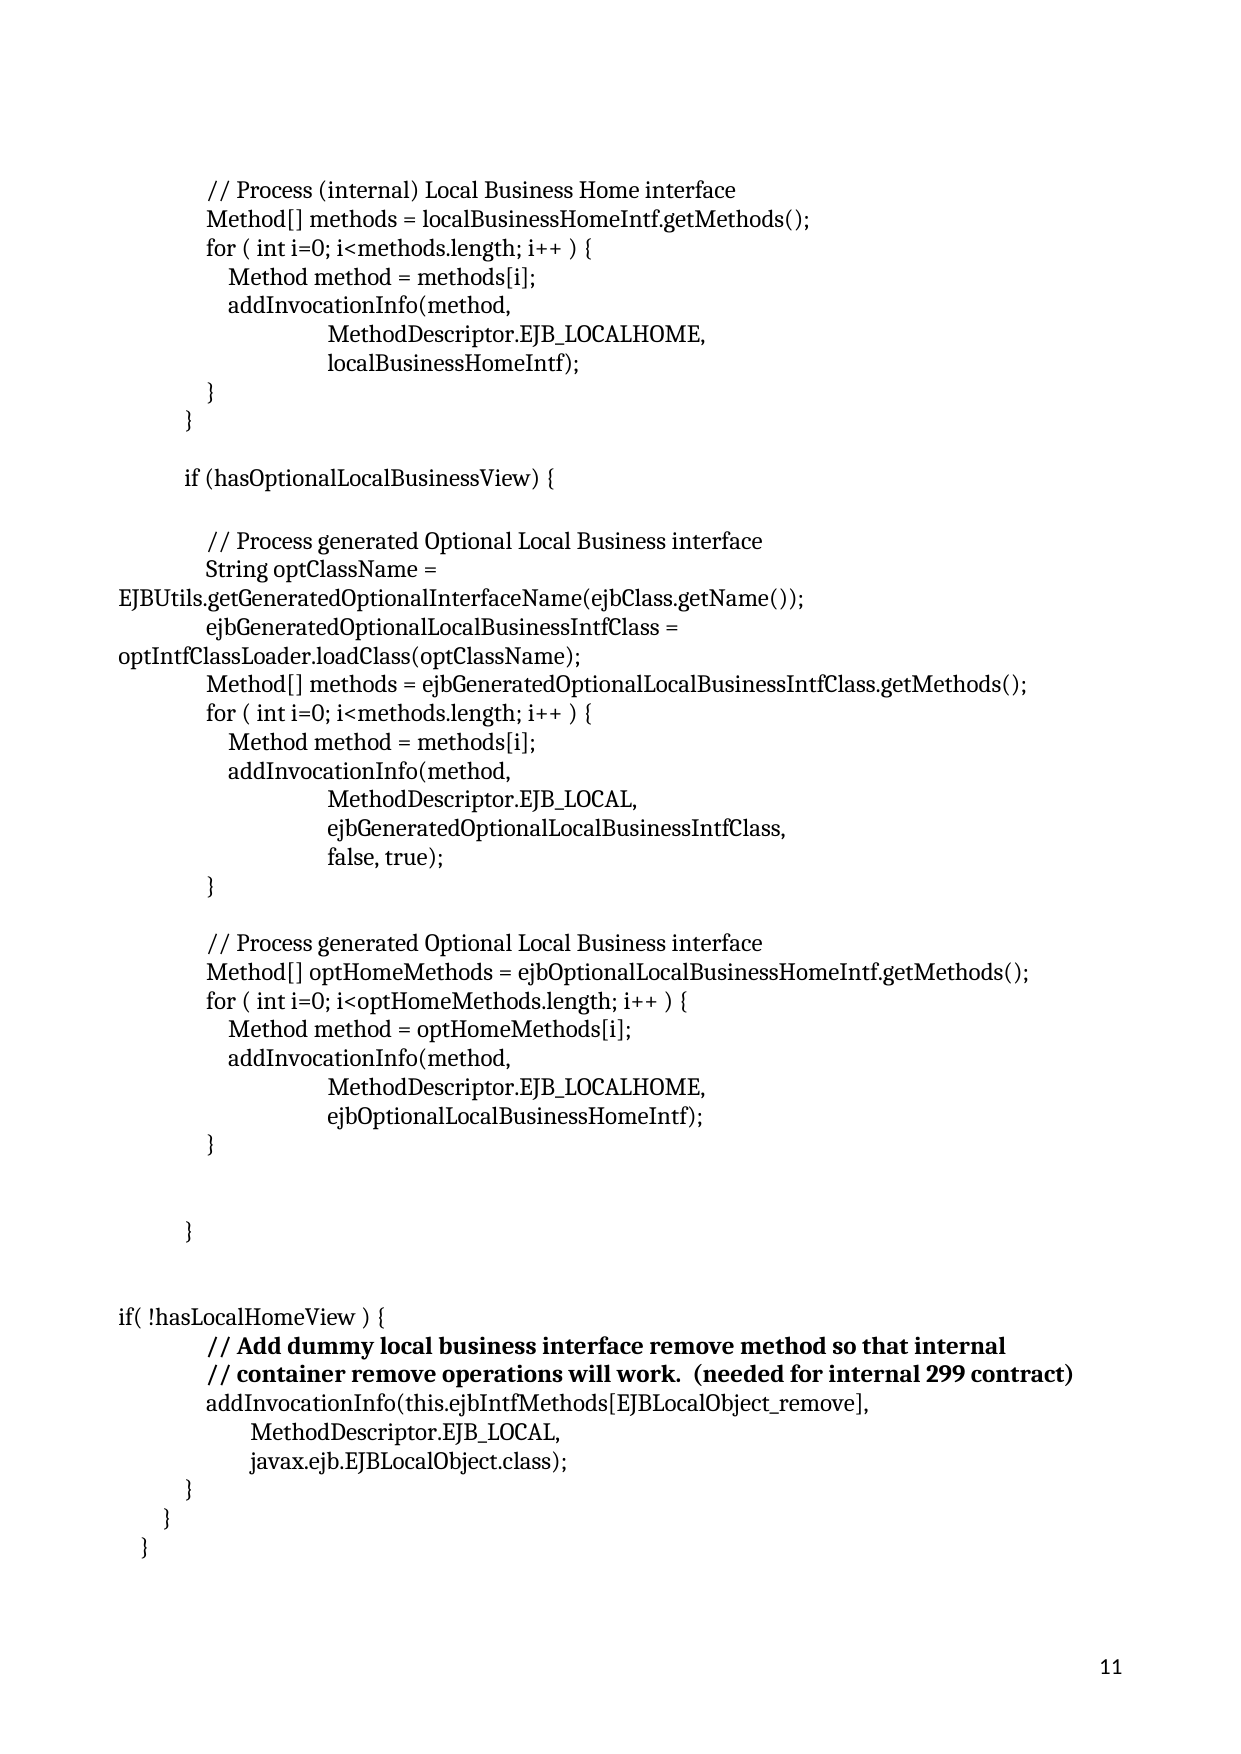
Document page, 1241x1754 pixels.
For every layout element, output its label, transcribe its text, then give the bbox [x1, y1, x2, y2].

text addInvocationInfo(method, [118, 1044, 1122, 1073]
text Method[] methods = ejbGeneratedOptionalLocalBusinessIntfClass.getMethods(); [118, 670, 1122, 699]
text } [118, 1130, 1122, 1159]
text } [118, 406, 1122, 435]
text String optClassName = EJBUtils.getGeneratedOptionalInterfaceName(ejbClass.getName()); [118, 555, 1122, 613]
text } [118, 1533, 1122, 1562]
text MethodDescriptor.EJB_LOCALHOME, [118, 320, 1122, 349]
text addInvocationInfo(method, [118, 291, 1122, 320]
text ejbGeneratedOptionalLocalBusinessIntfClass = optIntfClassLoader.loadClass(optClassName); [118, 613, 1122, 670]
text Method[] methods = localBusinessHomeIntf.getMethods(); [118, 205, 1122, 234]
text addInvocationInfo(this.ejbIntfMethods[EJBLocalObject_remove], [118, 1389, 1122, 1418]
text } [118, 1475, 1122, 1504]
text // Add dummy local business interface remove method so that internal [118, 1332, 1122, 1360]
text MethodDescriptor.EJB_LOCALHOME, [118, 1073, 1122, 1102]
text // Process generated Optional Local Business interface [118, 929, 1122, 958]
text MethodDescriptor.EJB_LOCAL, [118, 1418, 1122, 1447]
text Method method = methods[i]; [118, 263, 1122, 291]
text for ( int i=0; i<methods.length; i++ ) { [118, 234, 1122, 263]
text localBusinessHomeIntf); [118, 349, 1122, 378]
text for ( int i=0; i<optHomeMethods.length; i++ ) { [118, 987, 1122, 1015]
text // Process (internal) Local Business Home interface [118, 176, 1122, 205]
text ejbGeneratedOptionalLocalBusinessIntfClass, [118, 814, 1122, 843]
text MethodDescriptor.EJB_LOCAL, [118, 785, 1122, 814]
text // container remove operations will work. (needed for internal 299 contract) [118, 1360, 1122, 1389]
text } [118, 1217, 1122, 1245]
text if( !hasLocalHomeView ) { [118, 1303, 1122, 1332]
text addInvocationInfo(method, [118, 757, 1122, 785]
text javax.ejb.EJBLocalObject.class); [118, 1447, 1122, 1475]
text } [118, 872, 1122, 900]
text ejbOptionalLocalBusinessHomeIntf); [118, 1102, 1122, 1130]
text false, true); [118, 843, 1122, 872]
text for ( int i=0; i<methods.length; i++ ) { [118, 699, 1122, 728]
text Method method = optHomeMethods[i]; [118, 1015, 1122, 1044]
text } [118, 1504, 1122, 1533]
text if (hasOptionalLocalBusinessView) { [118, 464, 1122, 493]
text // Process generated Optional Local Business interface [118, 527, 1122, 555]
text Method[] optHomeMethods = ejbOptionalLocalBusinessHomeIntf.getMethods(); [118, 958, 1122, 987]
text Method method = methods[i]; [118, 728, 1122, 757]
text } [118, 378, 1122, 406]
